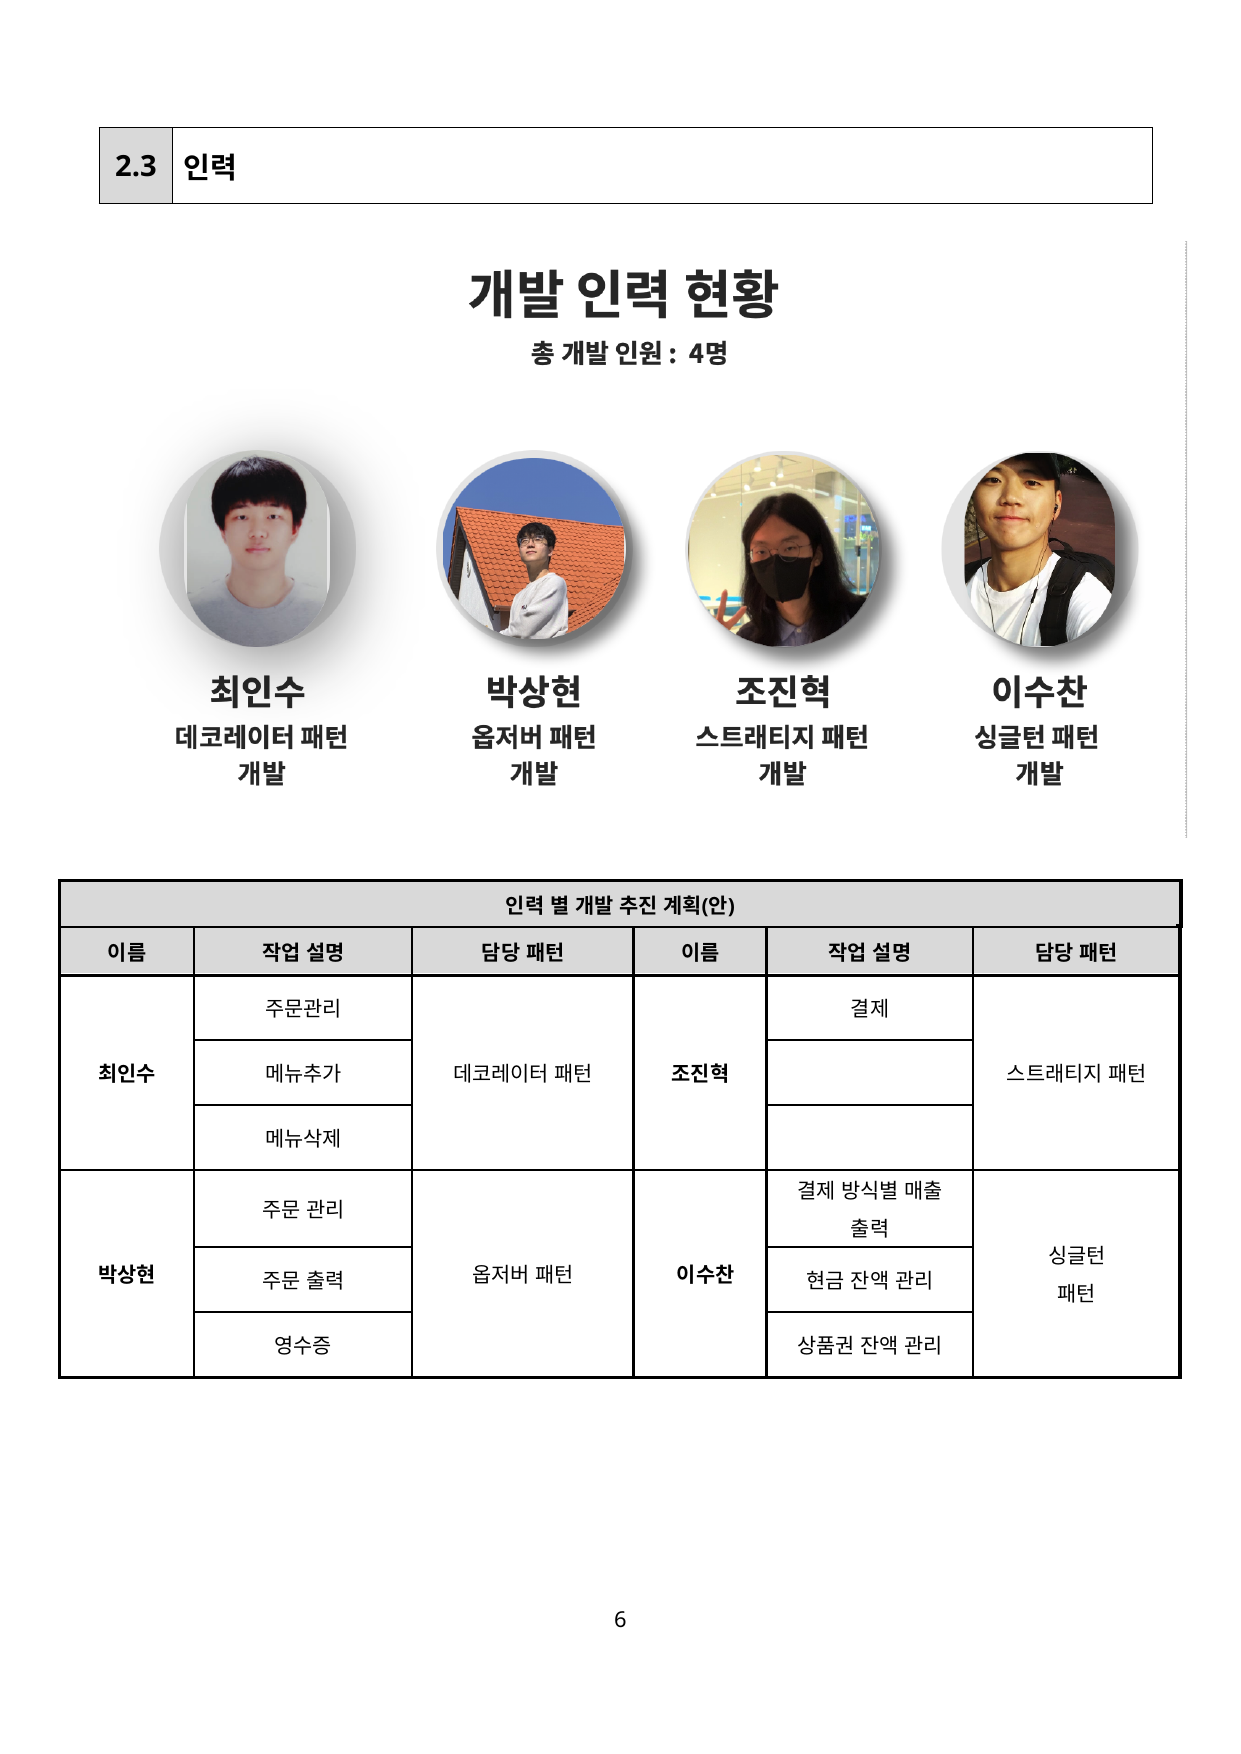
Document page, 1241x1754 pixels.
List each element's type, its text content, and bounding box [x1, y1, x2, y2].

table_cell 담당 패턴 [413, 928, 632, 973]
table_cell 영수증 [195, 1313, 411, 1376]
table_cell 상품권 잔액 관리 [768, 1313, 972, 1376]
table_header 인력 별 개발 추진 계획(안) [61, 882, 1179, 926]
table_cell [768, 1041, 972, 1103]
table_cell 이름 [61, 928, 193, 973]
table_cell 작업 설명 [195, 928, 411, 973]
table_cell 주문관리 [195, 977, 411, 1038]
table_cell 메뉴추가 [195, 1041, 411, 1103]
table_cell 옵저버 패턴 [413, 1171, 632, 1376]
table_cell 조진혁 [635, 977, 765, 1168]
table_cell 작업 설명 [768, 928, 972, 973]
table_header 인력 [173, 128, 1152, 203]
table_header 2.3 [100, 128, 172, 203]
table_cell 메뉴삭제 [195, 1106, 411, 1168]
table_cell 최인수 [61, 977, 193, 1168]
table_cell 결제 [768, 977, 972, 1038]
table_cell 결제 방식별 매출 출력 [768, 1171, 972, 1246]
table_cell 주문 출력 [195, 1248, 411, 1311]
table_cell 이름 [635, 928, 765, 973]
table_cell 박상현 [61, 1171, 193, 1376]
table_cell 주문 관리 [195, 1171, 411, 1246]
table_cell 싱글턴 패턴 [974, 1171, 1178, 1376]
picture [96, 241, 1188, 838]
table_cell 데코레이터 패턴 [413, 977, 632, 1168]
table_cell 스트래티지 패턴 [974, 977, 1178, 1168]
table_cell 이수찬 [635, 1171, 765, 1376]
table_cell [768, 1106, 972, 1168]
table_cell 현금 잔액 관리 [768, 1248, 972, 1311]
table_cell 담당 패턴 [974, 928, 1178, 973]
